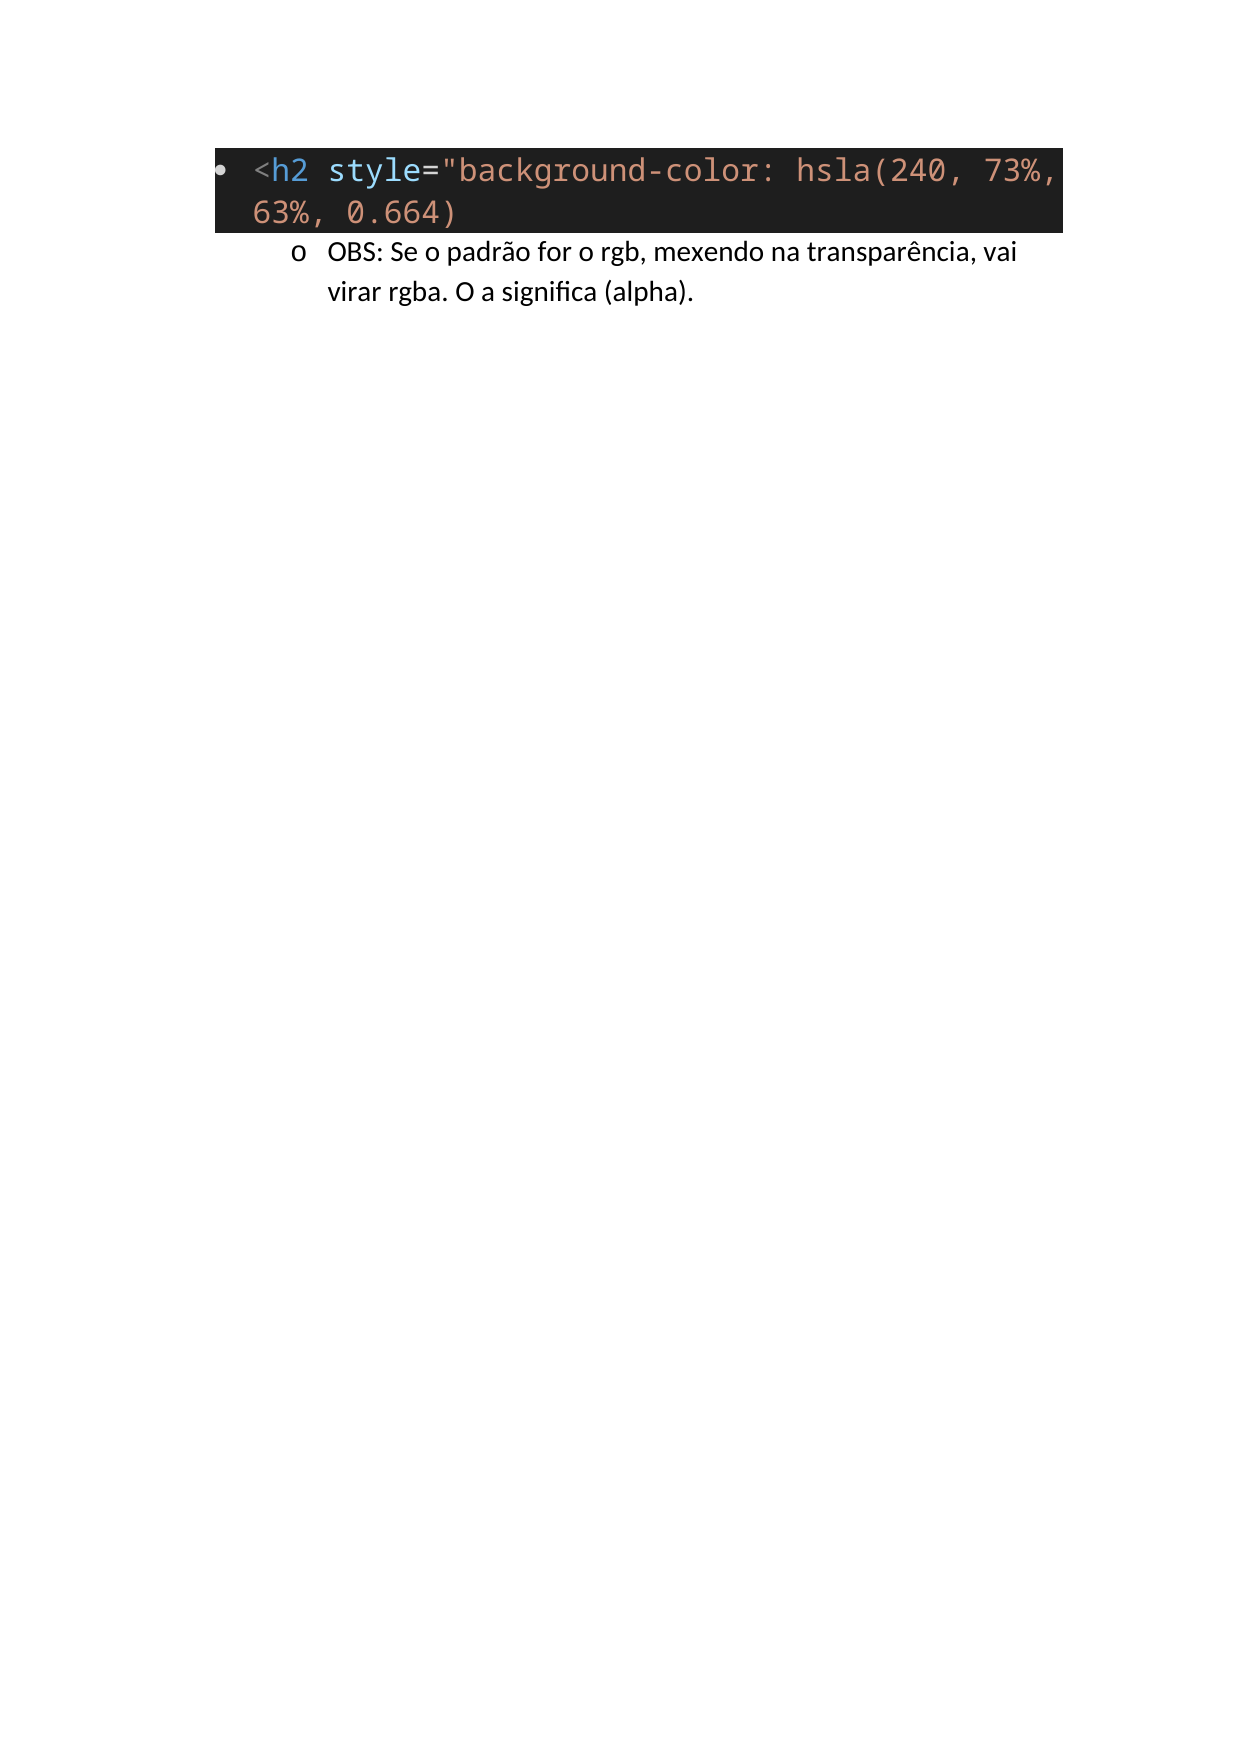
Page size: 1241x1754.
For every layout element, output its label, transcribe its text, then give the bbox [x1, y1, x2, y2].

list <h2 style="background-color: hsla(240, 73%, 63%, 0.664) [215, 148, 1063, 233]
list OBS: Se o padrão for o rgb, mexendo na transparência, vai virar rgba. O a significa (alpha). [290, 233, 1063, 308]
